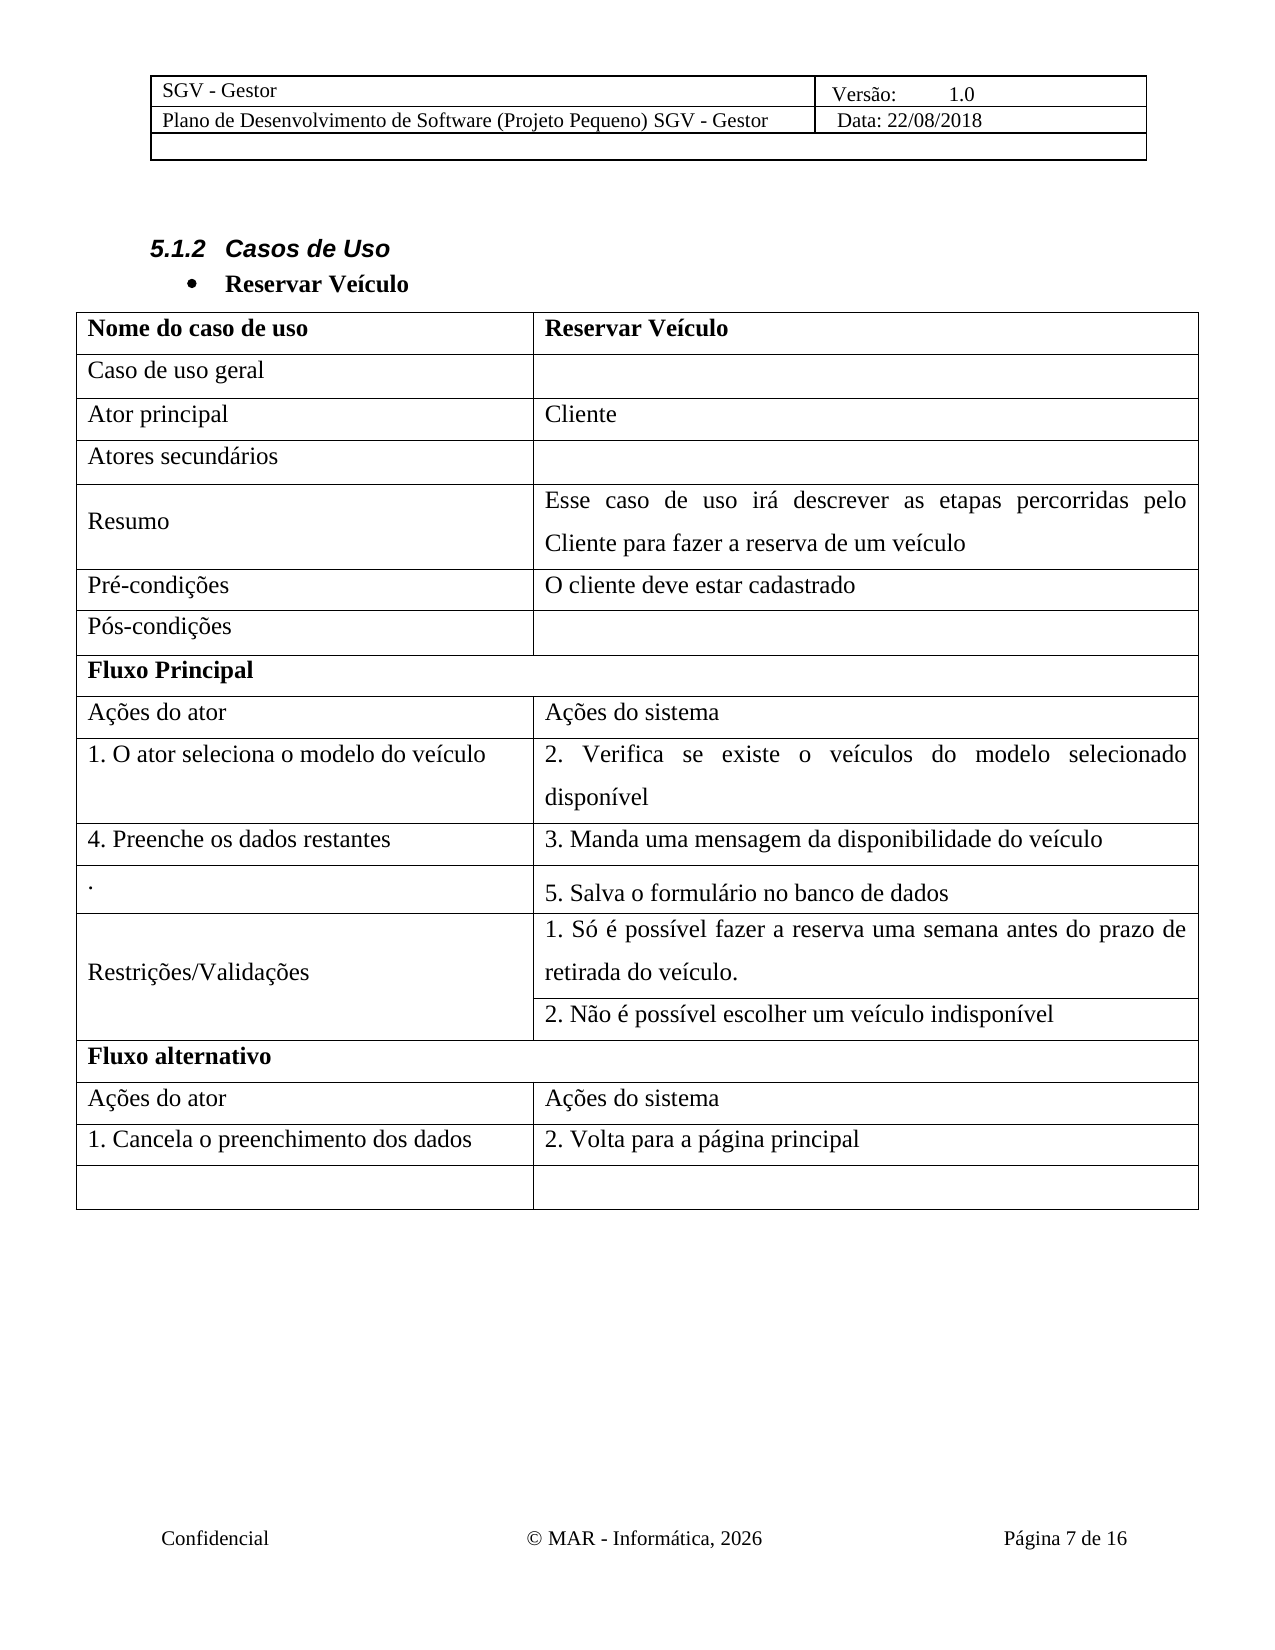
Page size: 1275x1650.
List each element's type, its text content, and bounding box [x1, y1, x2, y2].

table_cell Cliente [534, 399, 1198, 440]
table_cell Caso de uso geral [77, 355, 533, 398]
table_cell Ações do sistema [534, 1083, 1198, 1123]
table_cell [534, 611, 1198, 654]
table_cell [534, 355, 1198, 398]
list Reservar Veículo [187, 269, 1125, 298]
table_cell 1. Cancela o preenchimento dos dados [77, 1125, 533, 1165]
table_cell 2. Verifica se existe o veículos do modelo selecionado disponível [534, 739, 1198, 823]
table_cell Ações do ator [77, 1083, 533, 1123]
table_cell 5. Salva o formulário no banco de dados [534, 866, 1198, 913]
table_cell Restrições/Validações [77, 914, 533, 1040]
table_cell Ações do ator [77, 697, 533, 738]
table_cell Ator principal [77, 399, 533, 440]
table_cell Ações do sistema [534, 697, 1198, 738]
table_header Reservar Veículo [534, 313, 1198, 354]
table_cell Fluxo alternativo [77, 1041, 1198, 1082]
table_cell Pré-condições [77, 570, 533, 610]
table_cell 1. Só é possível fazer a reserva uma semana antes do prazo de retirada do veículo. [534, 914, 1198, 998]
table_cell [534, 441, 1198, 484]
table_cell . [77, 866, 533, 913]
subtitle Casos de Uso [150, 234, 1125, 263]
table_cell 1. O ator seleciona o modelo do veículo [77, 739, 533, 823]
table_cell 2. Não é possível escolher um veículo indisponível [534, 999, 1198, 1040]
table_cell Esse caso de uso irá descrever as etapas percorridas pelo Cliente para fazer a reserva de um veículo [534, 485, 1198, 569]
table_cell Fluxo Principal [77, 656, 1198, 696]
table_cell O cliente deve estar cadastrado [534, 570, 1198, 610]
table_cell 4. Preenche os dados restantes [77, 824, 533, 865]
table_cell Resumo [77, 485, 533, 569]
table_header Nome do caso de uso [77, 313, 533, 354]
table_cell [77, 1166, 533, 1209]
table_cell Pós-condições [77, 611, 533, 654]
table_cell [534, 1166, 1198, 1209]
table_cell 3. Manda uma mensagem da disponibilidade do veículo [534, 824, 1198, 865]
table_cell Atores secundários [77, 441, 533, 484]
table_cell 2. Volta para a página principal [534, 1125, 1198, 1165]
